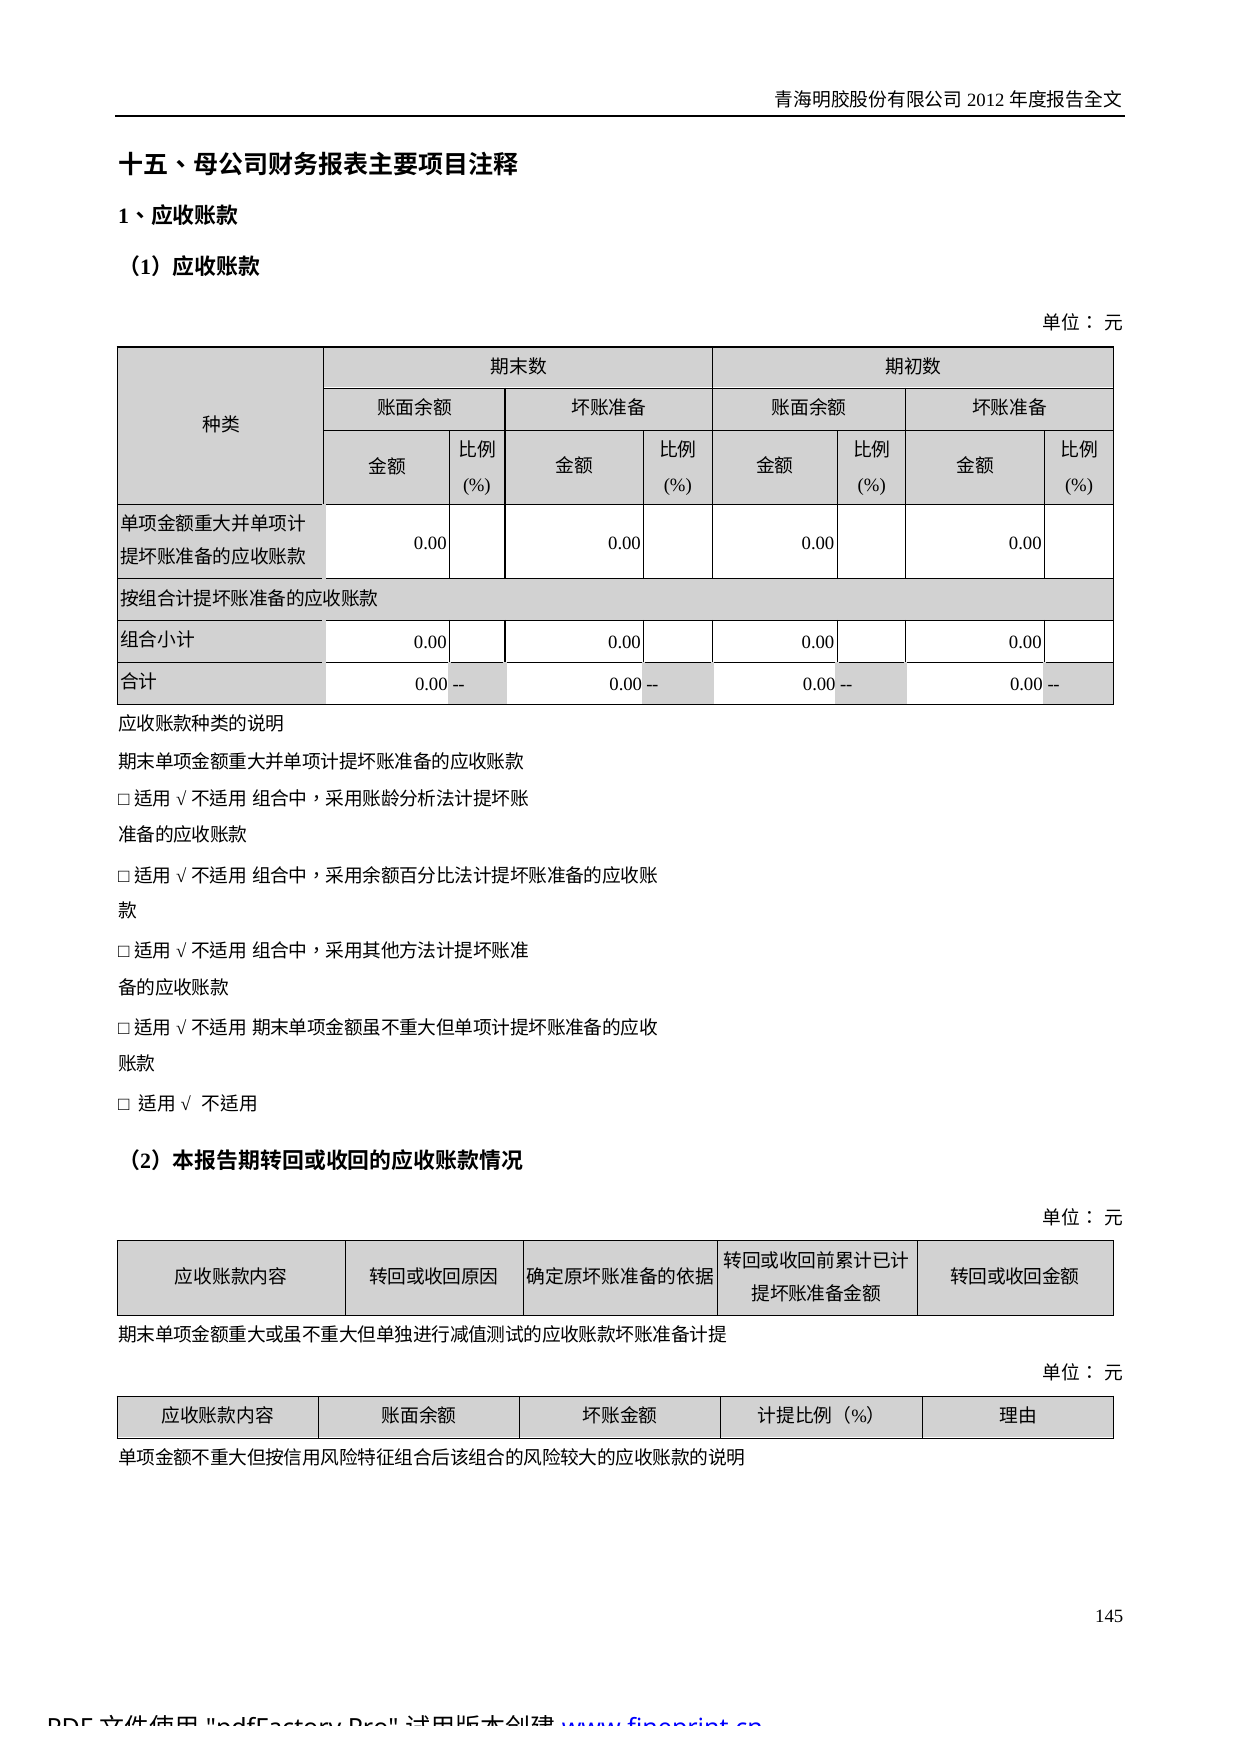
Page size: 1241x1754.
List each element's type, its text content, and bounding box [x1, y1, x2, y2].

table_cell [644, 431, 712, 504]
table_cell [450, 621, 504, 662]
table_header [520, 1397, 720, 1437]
text 期末单项金额重大并单项计提坏账准备的应收账款 [118, 748, 1138, 774]
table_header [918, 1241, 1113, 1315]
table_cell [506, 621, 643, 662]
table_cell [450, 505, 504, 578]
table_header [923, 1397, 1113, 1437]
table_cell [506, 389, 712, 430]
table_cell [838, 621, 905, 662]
text 145 [27, 1604, 1123, 1626]
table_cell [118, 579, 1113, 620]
text 单位： 元 [27, 309, 1123, 335]
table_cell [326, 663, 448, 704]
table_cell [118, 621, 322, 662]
text 单位： 元 [27, 1359, 1123, 1385]
subtitle （2）本报告期转回或收回的应收账款情况 [118, 1145, 1138, 1175]
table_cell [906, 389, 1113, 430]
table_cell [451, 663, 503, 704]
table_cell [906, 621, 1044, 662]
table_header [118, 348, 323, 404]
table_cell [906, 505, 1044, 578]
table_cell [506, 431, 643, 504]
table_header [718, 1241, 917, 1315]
text 单项金额不重大但按信用风险特征组合后该组合的风险较大的应收账款的说明 [118, 1444, 1138, 1469]
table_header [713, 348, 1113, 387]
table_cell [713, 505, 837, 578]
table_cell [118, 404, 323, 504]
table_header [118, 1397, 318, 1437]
subtitle 十五、母公司财务报表主要项目注释 [118, 143, 1138, 181]
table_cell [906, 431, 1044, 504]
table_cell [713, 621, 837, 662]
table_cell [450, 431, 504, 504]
text □ 适用 √ 不适用 期末单项金额虽不重大但单项计提坏账准备的应收账款 [118, 1014, 674, 1076]
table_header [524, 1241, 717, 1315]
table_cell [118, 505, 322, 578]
text □ 适用 √ 不适用 组合中，采用余额百分比法计提坏账准备的应收账款 [118, 862, 674, 923]
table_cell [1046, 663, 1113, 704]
subtitle 1、应收账款 [118, 200, 1138, 230]
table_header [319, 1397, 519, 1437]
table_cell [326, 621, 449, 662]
text □ 适用 √ 不适用 [118, 1091, 1138, 1116]
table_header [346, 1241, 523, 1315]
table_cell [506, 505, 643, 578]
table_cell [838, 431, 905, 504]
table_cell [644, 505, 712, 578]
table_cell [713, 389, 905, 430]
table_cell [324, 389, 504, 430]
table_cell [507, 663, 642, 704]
text 单位： 元 [27, 1204, 1123, 1229]
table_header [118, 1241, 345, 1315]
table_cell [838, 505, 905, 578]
text □ 适用 √ 不适用 组合中，采用账龄分析法计提坏账准备的应收账款 [118, 786, 532, 847]
text 应收账款种类的说明 [118, 710, 1138, 736]
subtitle （1）应收账款 [118, 251, 1138, 280]
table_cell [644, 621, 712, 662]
text 期末单项金额重大或虽不重大但单独进行减值测试的应收账款坏账准备计提 [118, 1321, 1138, 1347]
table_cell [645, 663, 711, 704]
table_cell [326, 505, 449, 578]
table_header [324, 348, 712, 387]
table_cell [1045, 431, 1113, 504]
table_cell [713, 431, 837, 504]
text □ 适用 √ 不适用 组合中，采用其他方法计提坏账准备的应收账款 [118, 938, 532, 1000]
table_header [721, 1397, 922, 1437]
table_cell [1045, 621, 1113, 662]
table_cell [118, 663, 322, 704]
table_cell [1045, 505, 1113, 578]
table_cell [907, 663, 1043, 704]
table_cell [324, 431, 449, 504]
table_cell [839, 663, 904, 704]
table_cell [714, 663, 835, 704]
